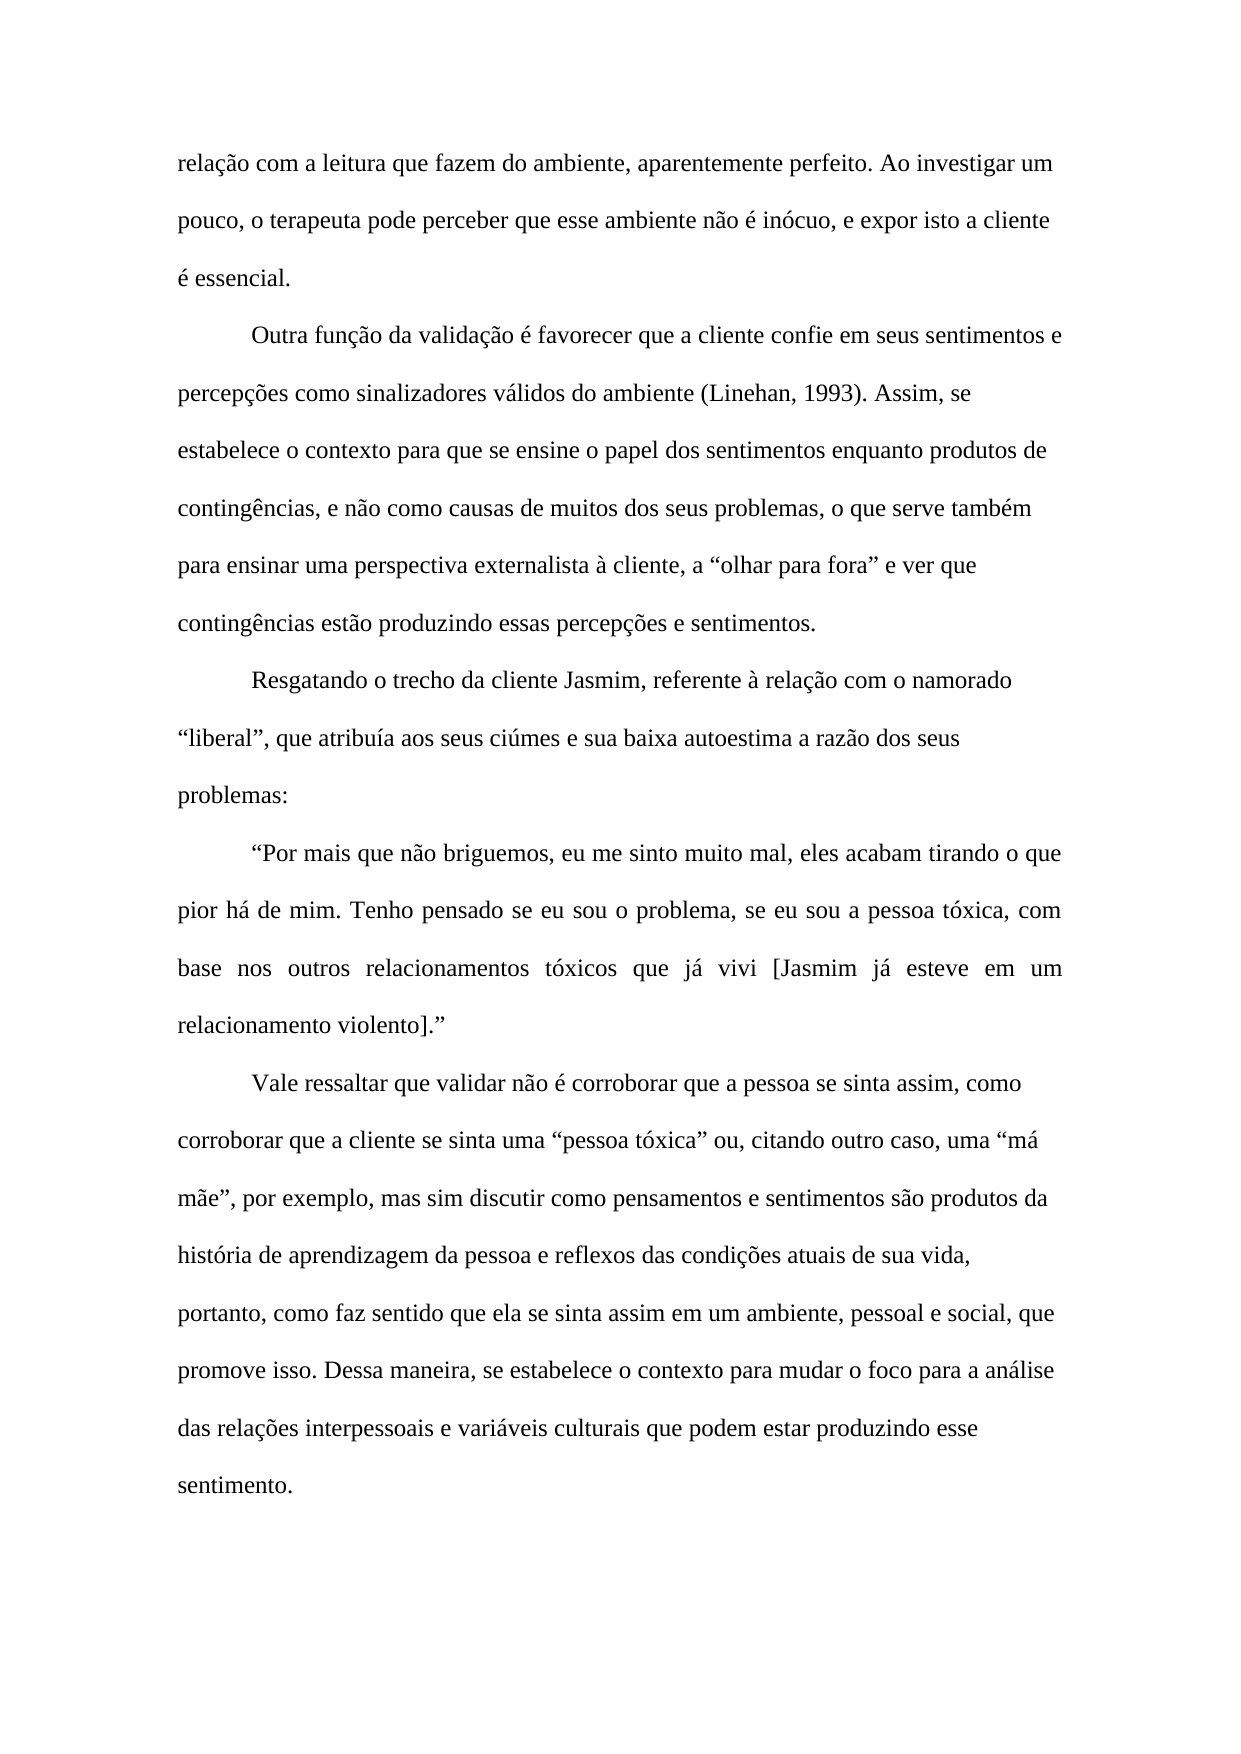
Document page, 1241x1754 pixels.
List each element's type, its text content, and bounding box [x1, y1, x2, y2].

text Outra função da validação é favorecer que a cliente confie em seus sentimentos e percepções como sinalizadores válidos do ambiente (Linehan, 1993). Assim, se estabelece o contexto para que se ensine o papel dos sentimentos enquanto produtos de contingências, e não como causas de muitos dos seus problemas, o que serve também para ensinar uma perspectiva externalista à cliente, a “olhar para fora” e ver que contingências estão produzindo essas percepções e sentimentos. [177, 320, 1063, 636]
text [177, 148, 1063, 291]
text “Por mais que não briguemos, eu me sinto muito mal, eles acabam tirando o que pior há de mim. Tenho pensado se eu sou o problema, se eu sou a pessoa tóxica, com base nos outros relacionamentos tóxicos que já vivi [Jasmim já esteve em um relacionamento violento].” [177, 838, 1063, 1039]
text Vale ressaltar que validar não é corroborar que a pessoa se sinta assim, como corroborar que a cliente se sinta uma “pessoa tóxica” ou, citando outro caso, uma “má mãe”, por exemplo, mas sim discutir como pensamentos e sentimentos são produtos da história de aprendizagem da pessoa e reflexos das condições atuais de sua vida, portanto, como faz sentido que ela se sinta assim em um ambiente, pessoal e social, que promove isso. Dessa maneira, se estabelece o contexto para mudar o foco para a análise das relações interpessoais e variáveis culturais que podem estar produzindo esse sentimento. [177, 1068, 1063, 1499]
text Resgatando o trecho da cliente Jasmim, referente à relação com o namorado “liberal”, que atribuía aos seus ciúmes e sua baixa autoestima a razão dos seus problemas: [177, 665, 1063, 809]
